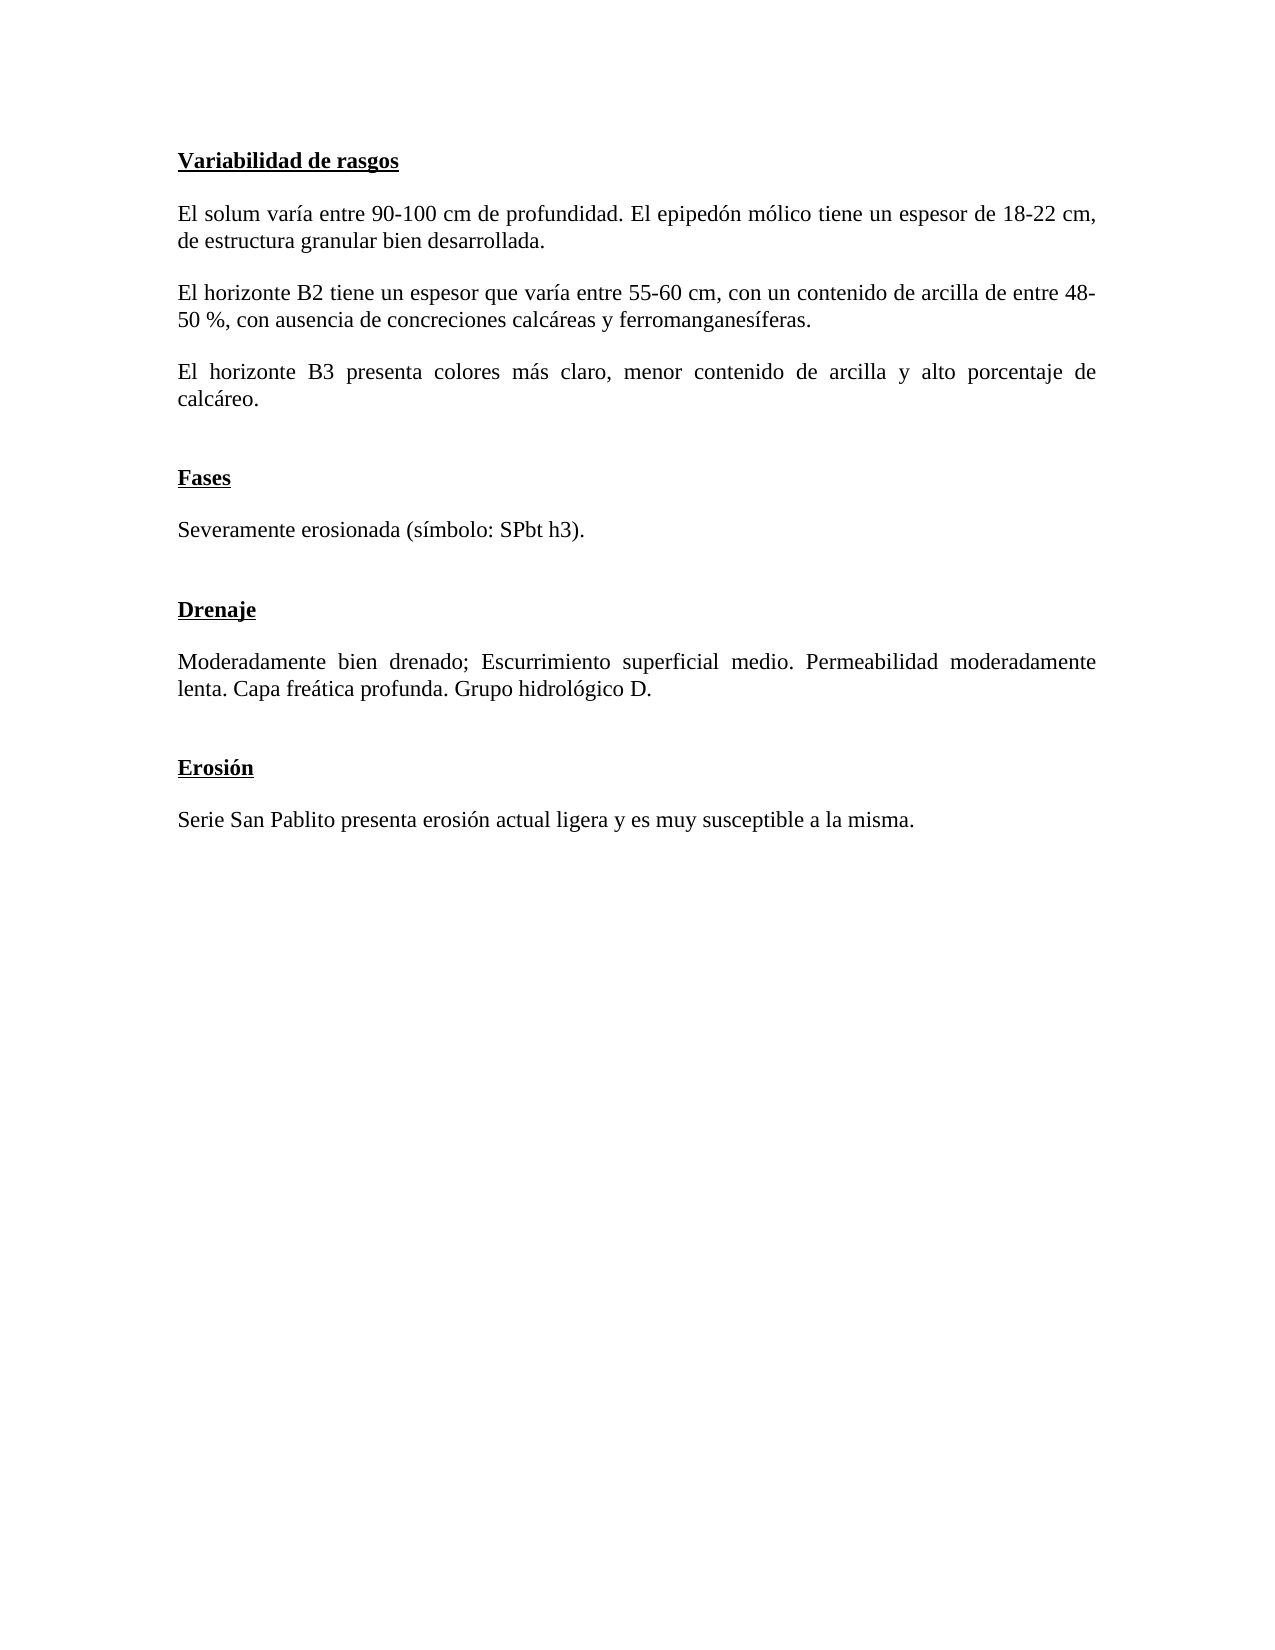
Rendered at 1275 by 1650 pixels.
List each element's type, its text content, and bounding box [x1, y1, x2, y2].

text Fases [177, 464, 1098, 490]
text Serie San Pablito presenta erosión actual ligera y es muy susceptible a la misma. [177, 806, 1098, 833]
text Drenaje [177, 596, 1098, 622]
text Severamente erosionada (símbolo: SPbt h3). [177, 517, 1098, 543]
text El horizonte B3 presenta colores más claro, menor contenido de arcilla y alto porcentaje de calcáreo. [177, 358, 1098, 411]
text El horizonte B2 tiene un espesor que varía entre 55-60 cm, con un contenido de arcilla de entre 48-50 %, con ausencia de concreciones calcáreas y ferromanganesíferas. [177, 279, 1098, 332]
text Erosión [177, 754, 1098, 780]
text El solum varía entre 90-100 cm de profundidad. El epipedón mólico tiene un espesor de 18-22 cm, de estructura granular bien desarrollada. [177, 200, 1098, 253]
text Moderadamente bien drenado; Escurrimiento superficial medio. Permeabilidad moderadamente lenta. Capa freática profunda. Grupo hidrológico D. [177, 648, 1098, 701]
text Variabilidad de rasgos [177, 148, 1098, 174]
